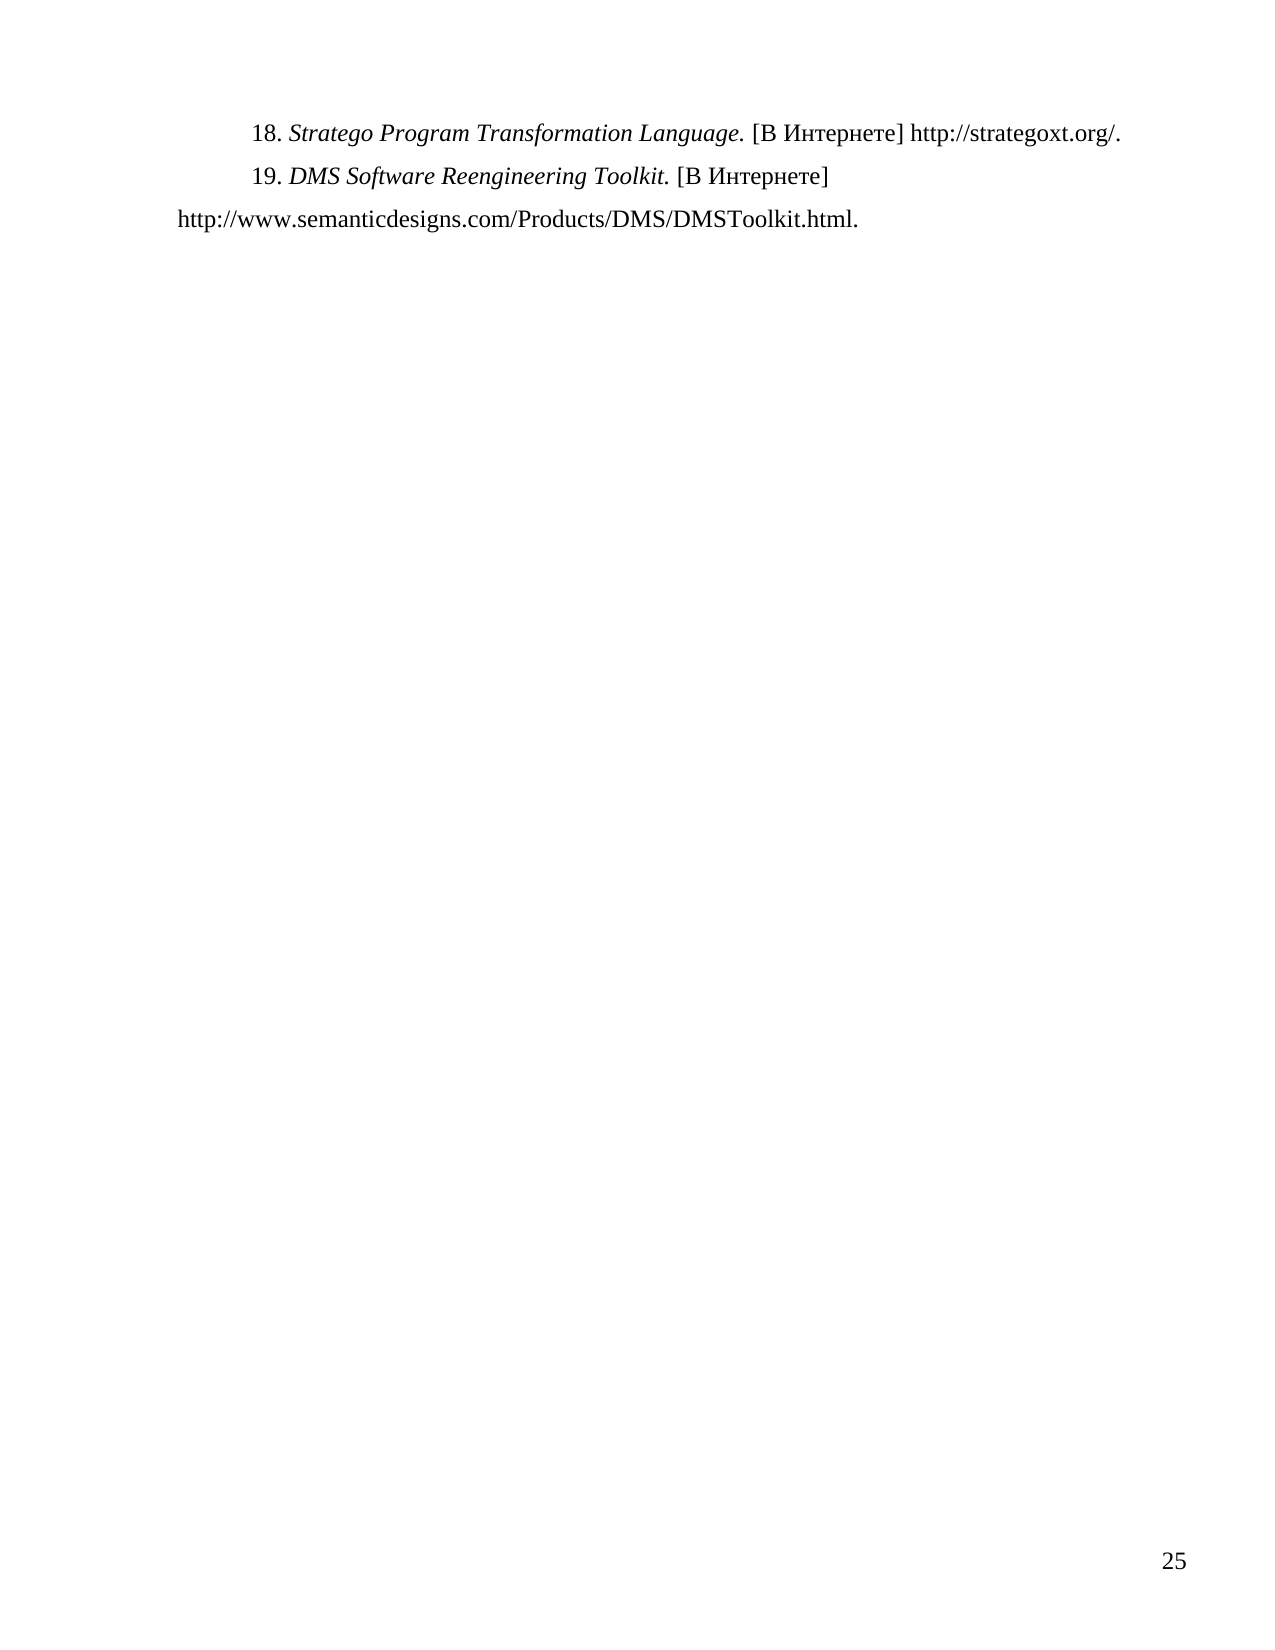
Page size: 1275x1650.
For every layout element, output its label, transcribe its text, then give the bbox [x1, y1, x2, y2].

text 19. DMS Software Reengineering Toolkit. [В Интернете] http://www.semanticdesigns.com/Products/DMS/DMSToolkit.html. [177, 161, 1186, 233]
text 18. Stratego Program Transformation Language. [В Интернете] http://strategoxt.org/. [177, 118, 1186, 147]
